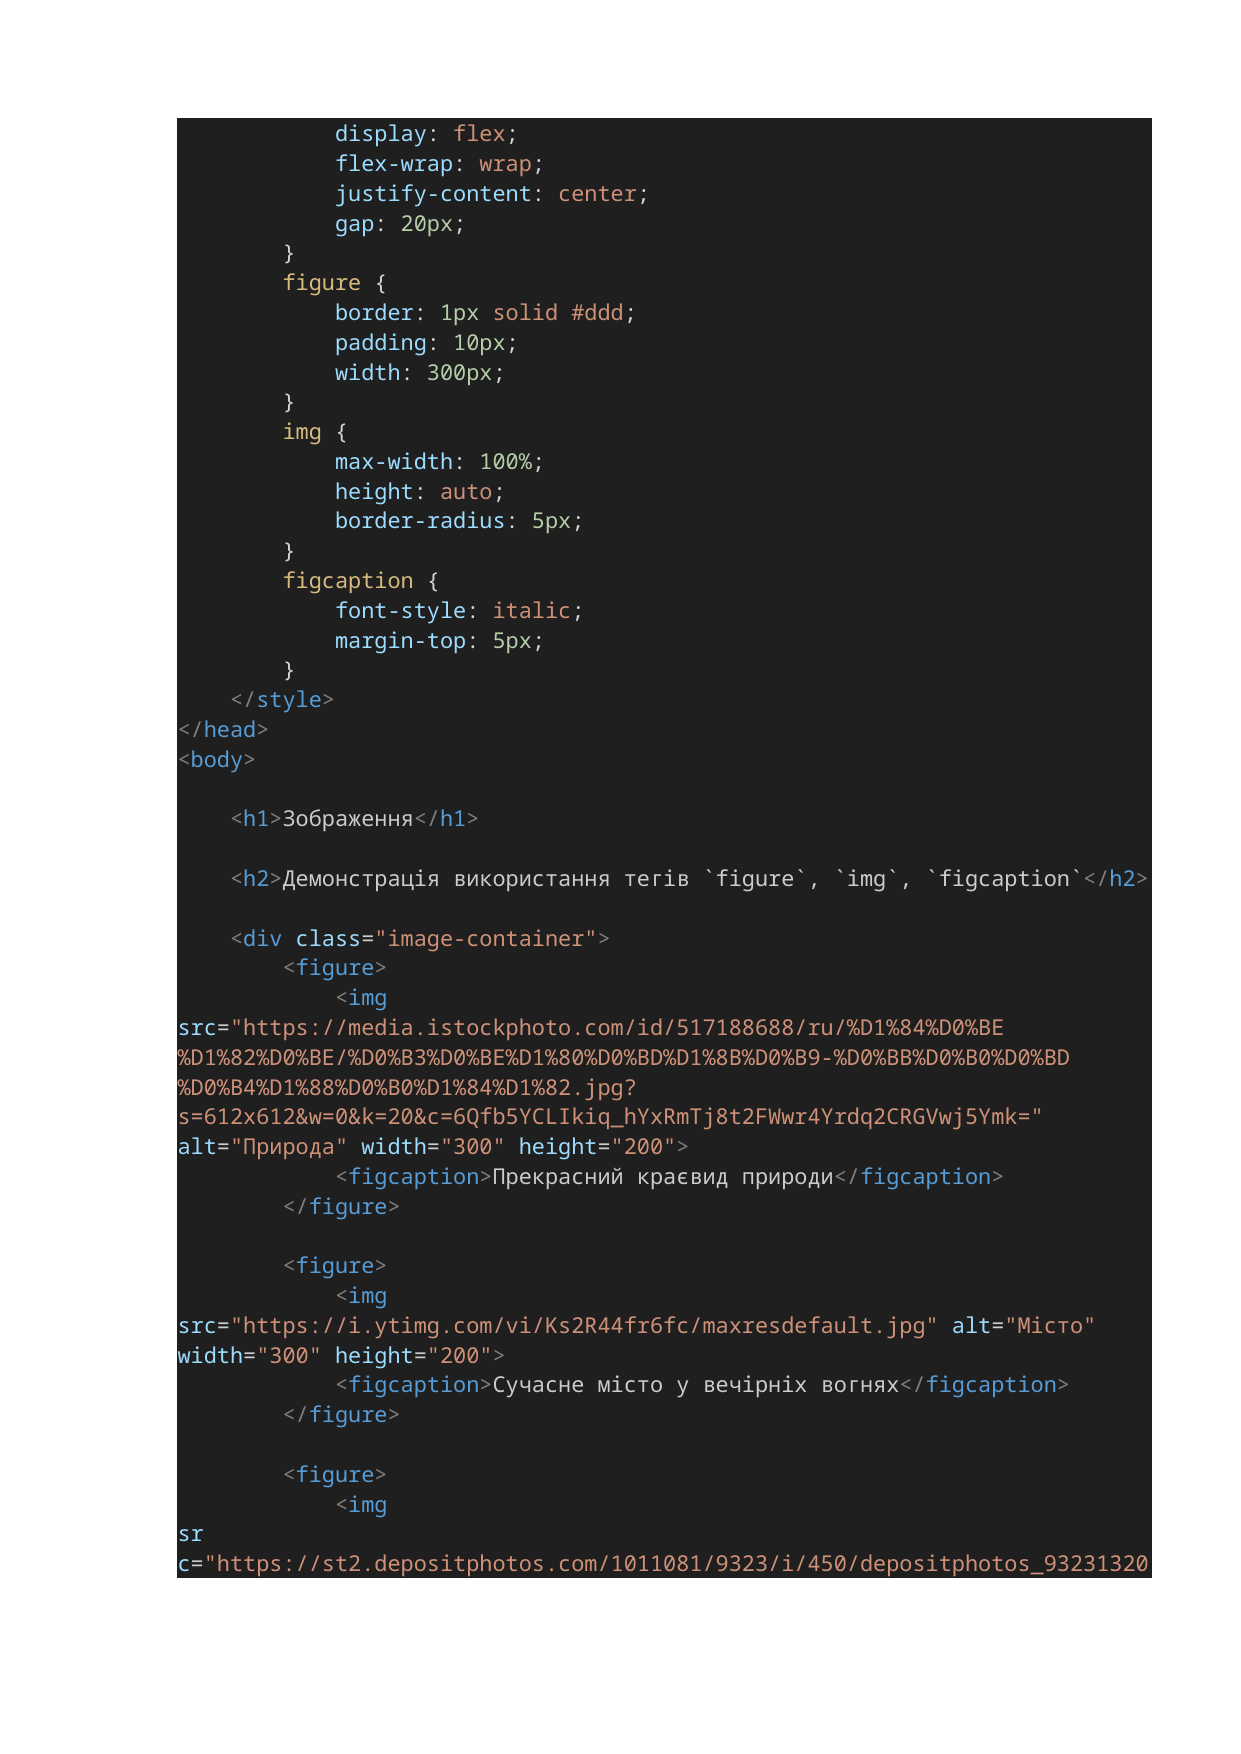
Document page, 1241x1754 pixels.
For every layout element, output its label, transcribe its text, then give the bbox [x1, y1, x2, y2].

text <figure> [177, 952, 1152, 982]
text flex-wrap: wrap; [177, 148, 1152, 178]
text figcaption { [177, 565, 1152, 595]
text <figcaption>Прекрасний краєвид природи</figcaption> [177, 1161, 1152, 1191]
text <img src="https://i.ytimg.com/vi/Ks2R44fr6fc/maxresdefault.jpg" alt="Місто" width="300" height="200"> [177, 1280, 1152, 1369]
text height: auto; [177, 476, 1152, 505]
text <figcaption>Сучасне місто у вечірніх вогнях</figcaption> [177, 1369, 1152, 1399]
text <body> [177, 744, 1152, 773]
text justify-content: center; [177, 178, 1152, 207]
text } [177, 654, 1152, 684]
text </head> [177, 714, 1152, 744]
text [177, 1488, 1152, 1578]
text } [177, 535, 1152, 565]
text padding: 10px; [177, 327, 1152, 356]
text img { [177, 416, 1152, 446]
text <h1>Зображення</h1> [177, 803, 1152, 833]
text font-style: italic; [177, 595, 1152, 624]
text max-width: 100%; [177, 446, 1152, 476]
text border-radius: 5px; [177, 505, 1152, 535]
text <div class="image-container"> [177, 922, 1152, 952]
text <figure> [177, 1250, 1152, 1280]
text </style> [177, 684, 1152, 714]
text <figure> [177, 1459, 1152, 1488]
text </figure> [177, 1399, 1152, 1429]
text display: flex; [177, 118, 1152, 148]
text figure { [177, 267, 1152, 297]
text width: 300px; [177, 356, 1152, 386]
text border: 1px solid #ddd; [177, 297, 1152, 327]
text margin-top: 5px; [177, 624, 1152, 654]
text </figure> [177, 1191, 1152, 1220]
text <h2>Демонстрація використання тегів `figure`, `img`, `figcaption`</h2> [177, 863, 1152, 893]
text <img src="https://media.istockphoto.com/id/517188688/ru/%D1%84%D0%BE%D1%82%D0%BE/%D0%B3%D0%BE%D1%80%D0%BD%D1%8B%D0%B9-%D0%BB%D0%B0%D0%BD%D0%B4%D1%88%D0%B0%D1%84%D1%82.jpg?s=612x612&w=0&k=20&c=6Qfb5YCLIkiq_hYxRmTj8t2FWwr4Yrdq2CRGVwj5Ymk=" alt="Природа" width="300" height="200"> [177, 982, 1152, 1161]
text gap: 20px; [177, 207, 1152, 237]
text } [177, 386, 1152, 416]
text } [177, 237, 1152, 267]
